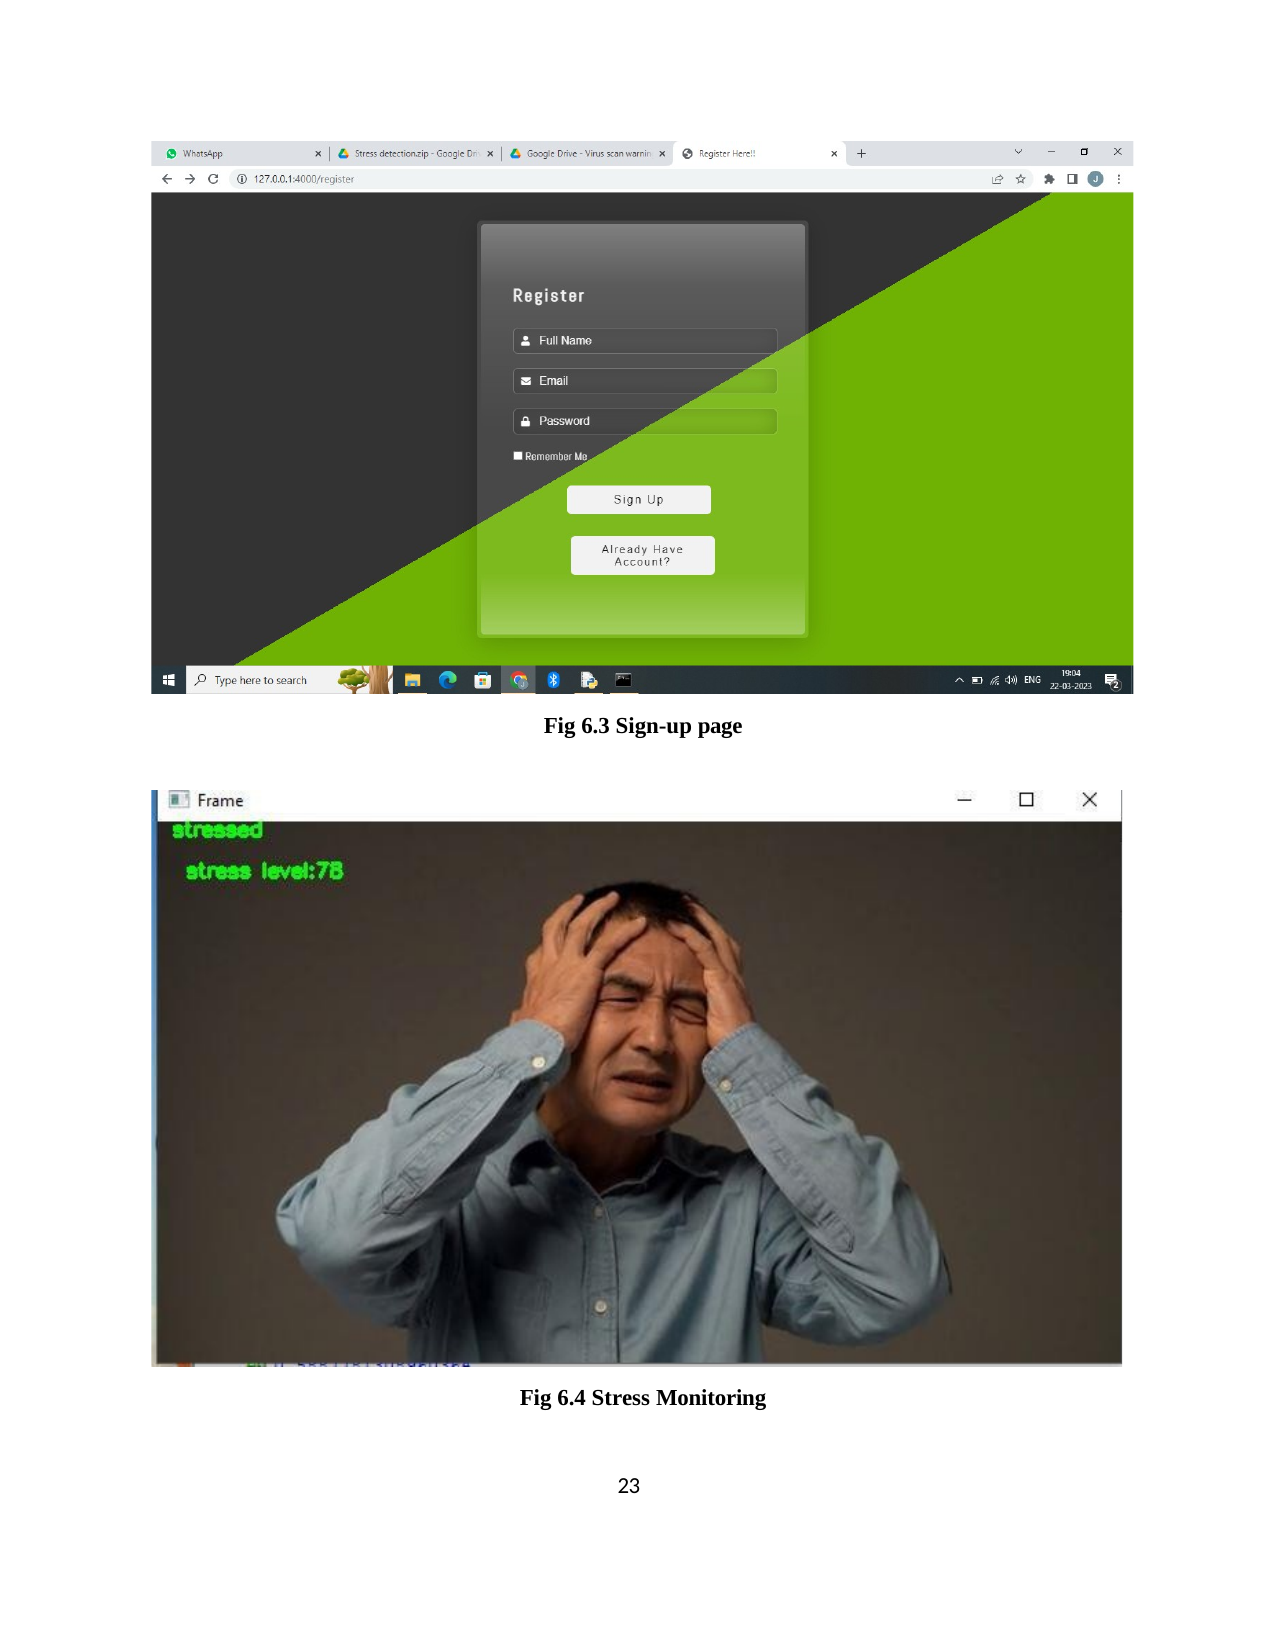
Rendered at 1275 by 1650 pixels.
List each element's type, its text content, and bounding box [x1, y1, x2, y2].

picture [151, 790, 1123, 1367]
text Fig 6.3 Sign-up page [280, 712, 1006, 738]
text Fig 6.4 Stress Monitoring [279, 1367, 1006, 1410]
picture [151, 141, 1134, 694]
